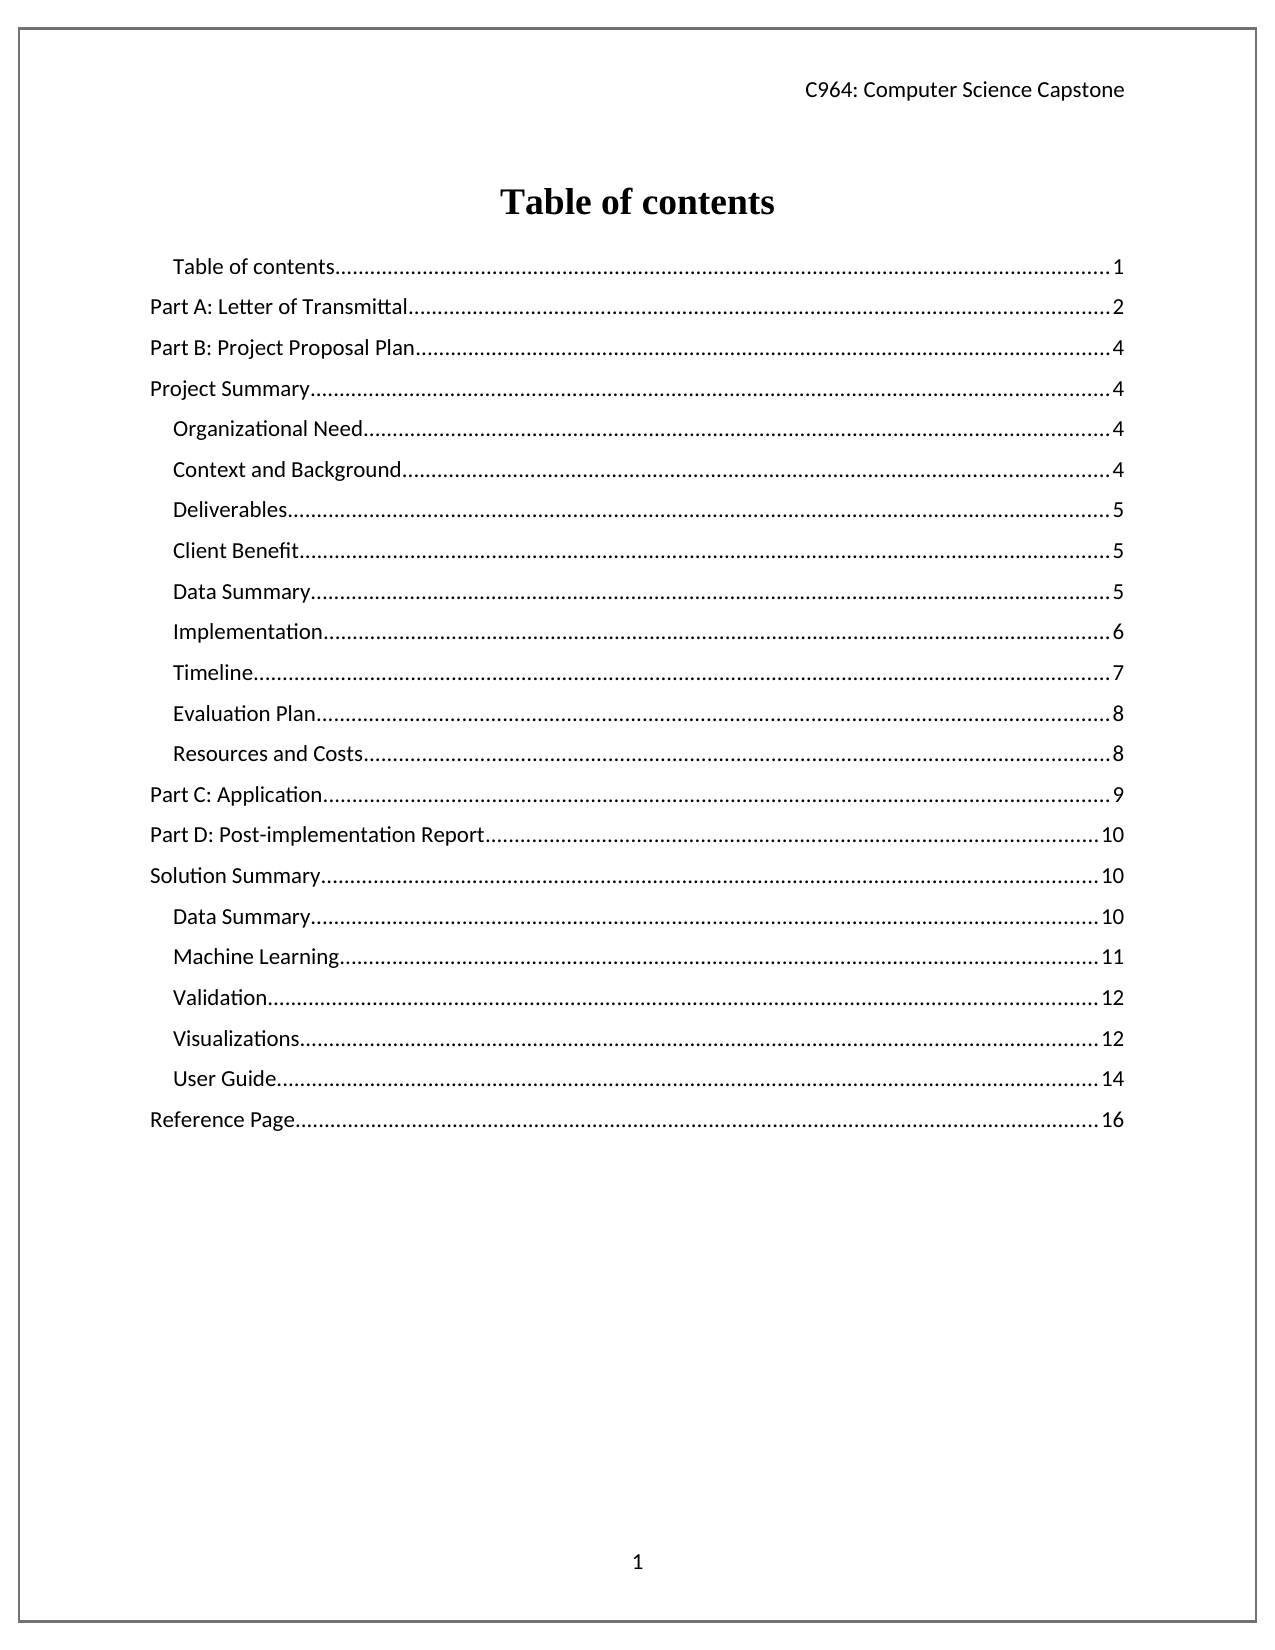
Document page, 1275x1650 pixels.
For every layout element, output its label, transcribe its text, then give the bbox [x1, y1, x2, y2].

subtitle Table of contents [150, 179, 1125, 223]
